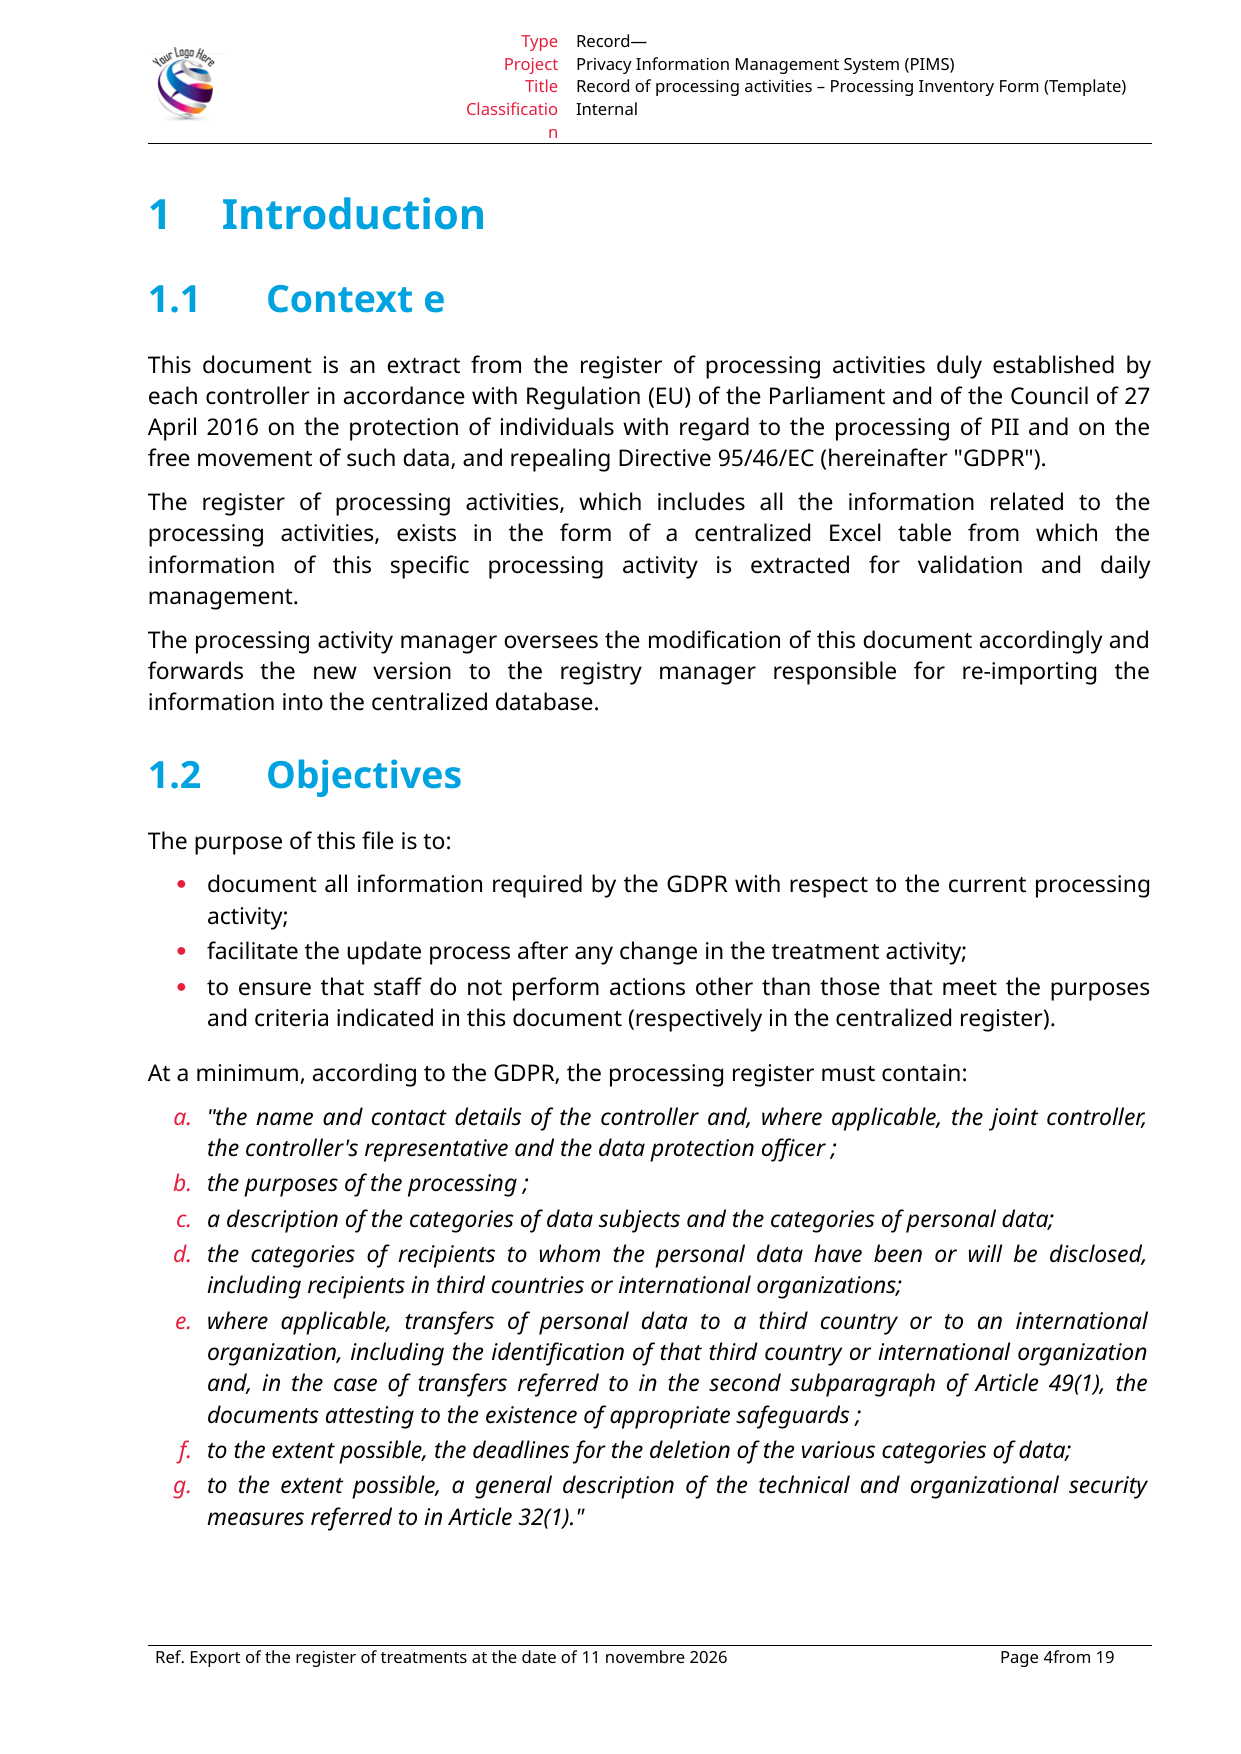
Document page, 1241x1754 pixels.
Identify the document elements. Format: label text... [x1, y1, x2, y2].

text the categories of recipients to whom the personal data have been or will be disclosed, including recipients in third countries or international organizations; [192, 1238, 1152, 1301]
text the purposes of the processing ; [192, 1167, 1152, 1199]
picture [147, 47, 227, 126]
text "the name and contact details of the controller and, where applicable, the joint controller, the controller's representative and the data protection officer ; [192, 1101, 1152, 1163]
subtitle Context e [148, 272, 1152, 323]
text document all information required by the GDPR with respect to the current processing activity; [177, 868, 1152, 931]
text The processing activity manager oversees the modification of this document accordingly and forwards the new version to the registry manager responsible for re-importing the information into the centralized database. [148, 623, 1152, 717]
text to the extent possible, the deadlines for the deletion of the various categories of data; [192, 1434, 1152, 1465]
subtitle Objectives [148, 748, 1152, 799]
text to ensure that staff do not perform actions other than those that meet the purposes and criteria indicated in this document (respectively in the centralized register). [177, 970, 1152, 1033]
text The purpose of this file is to: [148, 824, 1152, 856]
text where applicable, transfers of personal data to a third country or to an international organization, including the identification of that third country or international organization and, in the case of transfers referred to in the second subparagraph of Article 49(1), the documents attesting to the existence of appropriate safeguards ; [192, 1305, 1152, 1430]
text to the extent possible, a general description of the technical and organizational security measures referred to in Article 32(1)." [192, 1469, 1152, 1532]
text This document is an extract from the register of processing activities duly established by each controller in accordance with Regulation (EU) of the Parliament and of the Council of 27 April 2016 on the protection of individuals with regard to the processing of PII and on the free movement of such data, and repealing Directive 95/46/EC (hereinafter "GDPR"). [148, 348, 1152, 473]
subtitle Introduction [148, 184, 1152, 241]
text The register of processing activities, which includes all the information related to the processing activities, exists in the form of a centralized Excel table from which the information of this specific processing activity is extracted for validation and daily management. [148, 486, 1152, 611]
text At a minimum, according to the GDPR, the processing register must contain: [148, 1057, 1152, 1088]
text facilitate the update process after any change in the treatment activity; [177, 935, 1152, 966]
text a description of the categories of data subjects and the categories of personal data; [192, 1203, 1152, 1234]
